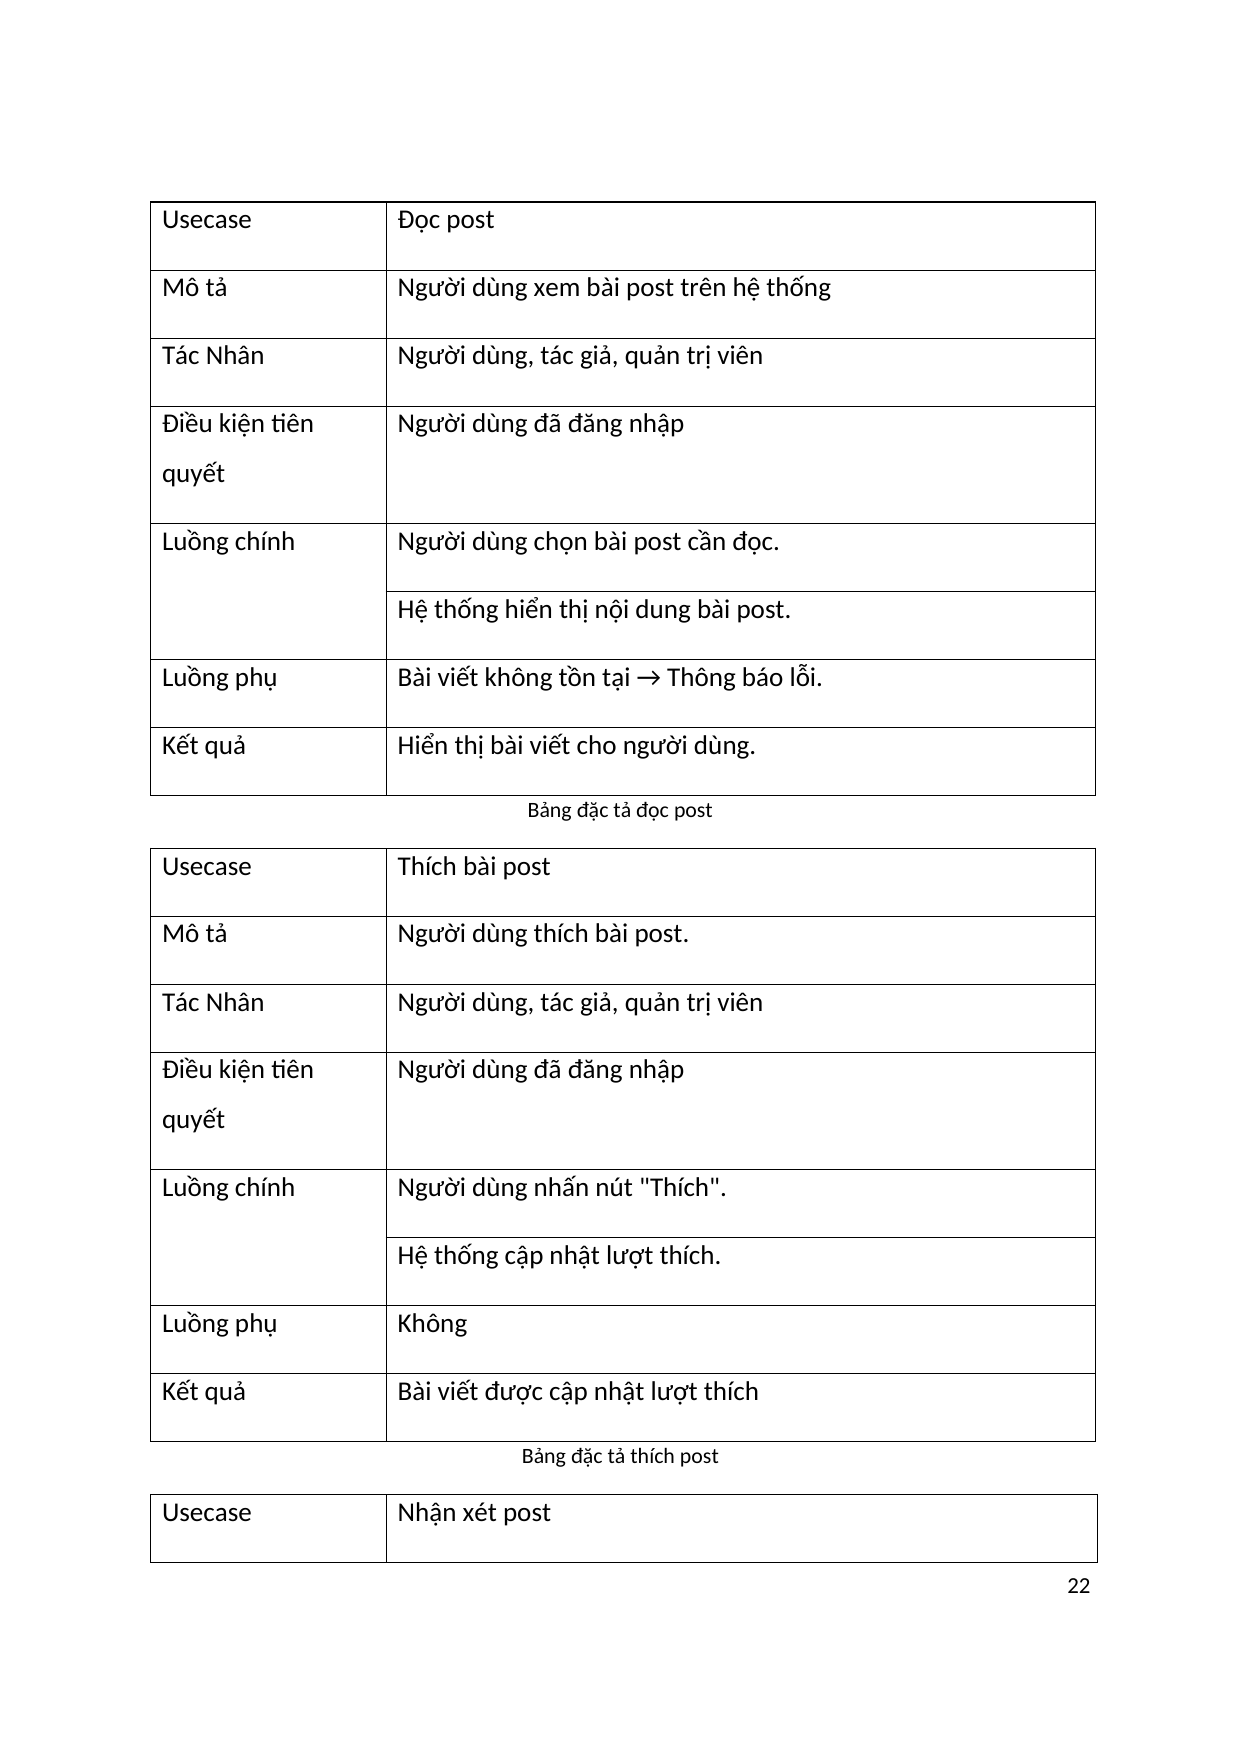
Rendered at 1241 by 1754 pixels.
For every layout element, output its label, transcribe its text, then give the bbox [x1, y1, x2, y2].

table_cell Luồng phụ [151, 660, 386, 727]
table_cell Điều kiện tiên quyết [151, 407, 386, 523]
table_cell Người dùng chọn bài post cần đọc. [387, 524, 1095, 591]
table_cell Người dùng, tác giả, quản trị viên [387, 339, 1095, 406]
table_cell Hiển thị bài viết cho người dùng. [387, 728, 1095, 795]
table_header Thích bài post [387, 849, 1095, 916]
table_cell Kết quả [151, 728, 386, 795]
table_cell Kết quả [151, 1374, 386, 1441]
table_cell Tác Nhân [151, 339, 386, 406]
table_header Usecase [151, 203, 386, 269]
table_cell Mô tả [151, 917, 386, 984]
table_cell Bài viết không tồn tại → Thông báo lỗi. [387, 660, 1095, 727]
table_header Đọc post [387, 203, 1095, 269]
table_cell Điều kiện tiên quyết [151, 1053, 386, 1169]
table_cell Người dùng đã đăng nhập [387, 407, 1095, 523]
table_cell Hệ thống hiển thị nội dung bài post. [387, 592, 1095, 659]
table_header Usecase [151, 849, 386, 916]
table_header Usecase [151, 1495, 386, 1562]
table_cell Người dùng xem bài post trên hệ thống [387, 271, 1095, 337]
text Bảng đặc tả thích post [150, 1442, 1090, 1469]
table_cell Luồng phụ [151, 1306, 386, 1373]
table_cell Bài viết được cập nhật lượt thích [387, 1374, 1095, 1441]
table_cell Người dùng nhấn nút "Thích". [387, 1170, 1095, 1237]
table_cell Mô tả [151, 271, 386, 337]
table_cell Luồng chính [151, 1170, 386, 1305]
table_cell Người dùng, tác giả, quản trị viên [387, 985, 1095, 1052]
table_header Nhận xét post [387, 1495, 1097, 1562]
table_cell Người dùng thích bài post. [387, 917, 1095, 984]
table_cell Người dùng đã đăng nhập [387, 1053, 1095, 1169]
table_cell Luồng chính [151, 524, 386, 659]
table_cell Tác Nhân [151, 985, 386, 1052]
text Bảng đặc tả đọc post [150, 796, 1090, 823]
table_cell Hệ thống cập nhật lượt thích. [387, 1238, 1095, 1305]
table_cell Không [387, 1306, 1095, 1373]
